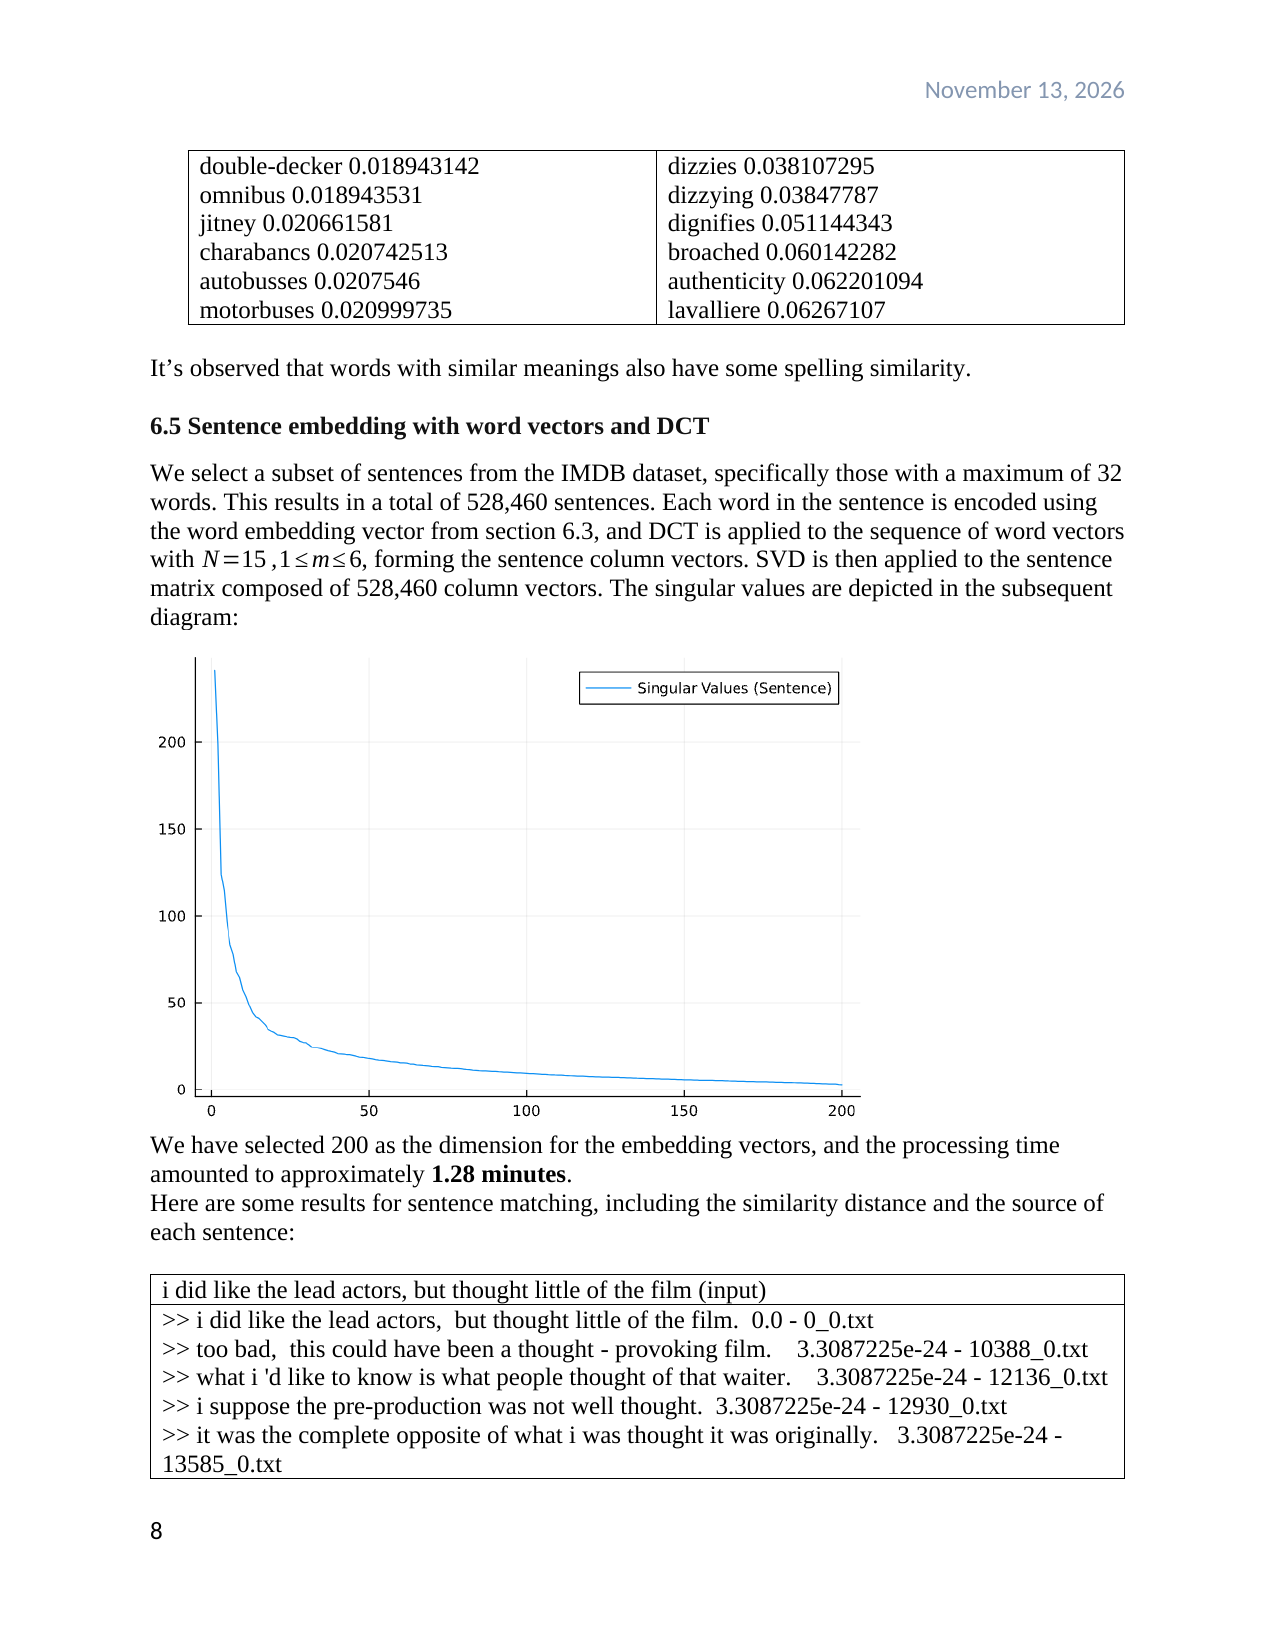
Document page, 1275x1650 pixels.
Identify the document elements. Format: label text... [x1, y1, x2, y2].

text We select a subset of sentences from the IMDB dataset, specifically those with a maximum of 32 words. This results in a total of 528,460 sentences. Each word in the sentence is encoded using the word embedding vector from section 6.3, and DCT is applied to the sequence of word vectors with , forming the sentence column vectors. SVD is then applied to the sentence matrix composed of 528,460 column vectors. The singular values are depicted in the subsequent diagram: [150, 458, 1125, 631]
list Sentence embedding with word vectors and DCT [150, 411, 1125, 439]
text Here are some results for sentence matching, including the similarity distance and the source of each sentence: [150, 1188, 1125, 1245]
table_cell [189, 151, 656, 323]
text We have selected 200 as the dimension for the embedding vectors, and the processing time amounted to approximately 1.28 minutes. [150, 1130, 1125, 1188]
text It’s observed that words with similar meanings also have some spelling similarity. [150, 353, 1125, 382]
table_header i did like the lead actors, but thought little of the film (input) [151, 1275, 1124, 1304]
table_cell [151, 1305, 1124, 1477]
picture [150, 630, 894, 1131]
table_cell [657, 151, 1124, 323]
